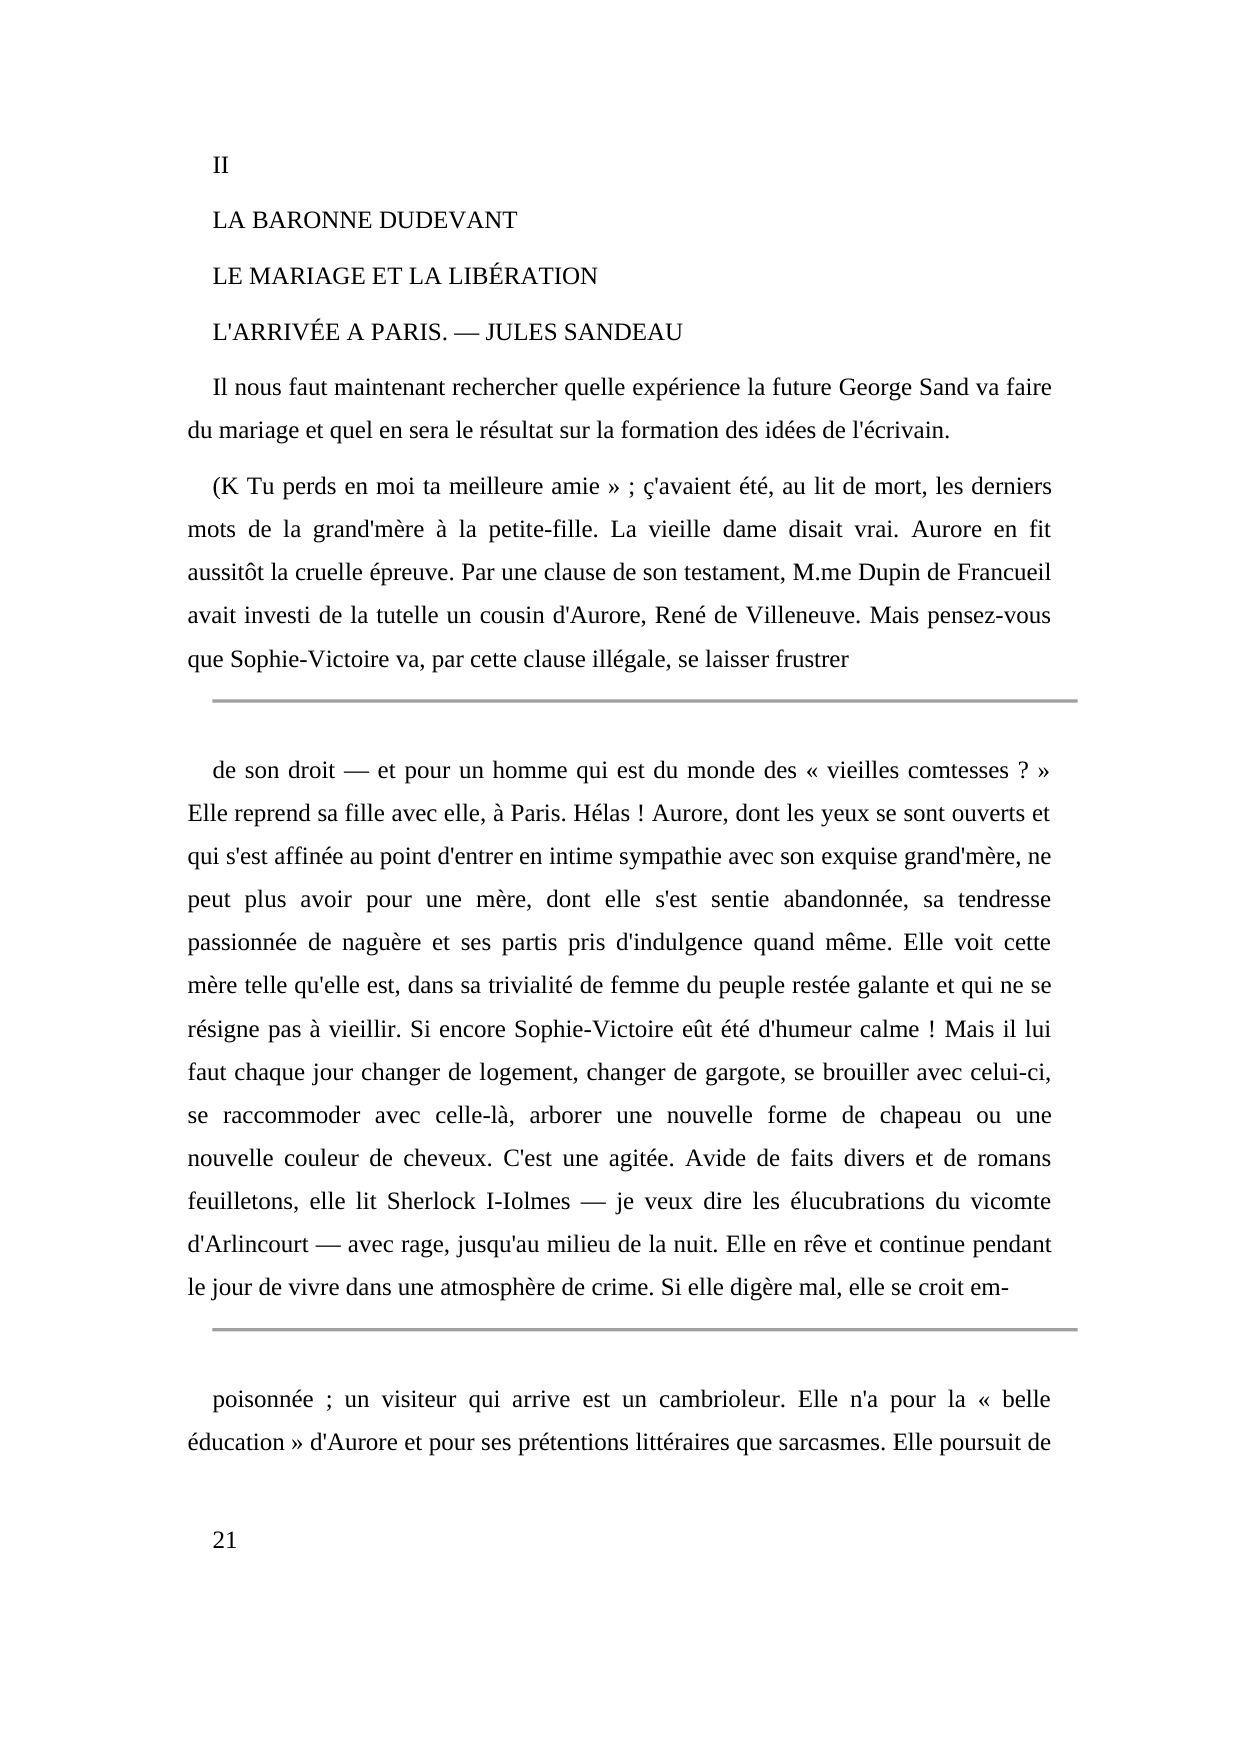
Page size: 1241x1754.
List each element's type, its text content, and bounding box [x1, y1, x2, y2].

text LE MARIAGE ET LA LIBÉRATION [187, 261, 1053, 290]
text de son droit — et pour un homme qui est du monde des « vieilles comtesses ? » Elle reprend sa fille avec elle, à Paris. Hélas ! Aurore, dont les yeux se sont ouverts et qui s'est affinée au point d'entrer en intime sympathie avec son exquise grand'mère, ne peut plus avoir pour une mère, dont elle s'est sentie abandonnée, sa tendresse passionnée de naguère et ses partis pris d'indulgence quand même. Elle voit cette mère telle qu'elle est, dans sa trivialité de femme du peuple restée galante et qui ne se résigne pas à vieillir. Si encore Sophie-Victoire eût été d'humeur calme ! Mais il lui faut chaque jour changer de logement, changer de gargote, se brouiller avec celui-ci, se raccommoder avec celle-là, arborer une nouvelle forme de chapeau ou une nouvelle couleur de cheveux. C'est une agitée. Avide de faits divers et de romans feuilletons, elle lit Sherlock I-Iolmes — je veux dire les élucubrations du vicomte d'Arlincourt — avec rage, jusqu'au milieu de la nuit. Elle en rêve et continue pendant le jour de vivre dans une atmosphère de crime. Si elle digère mal, elle se croit em- [187, 755, 1053, 1301]
text (K Tu perds en moi ta meilleure amie » ; ç'avaient été, au lit de mort, les derniers mots de la grand'mère à la petite-fille. La vieille dame disait vrai. Aurore en fit aussitôt la cruelle épreuve. Par une clause de son testament, M.me Dupin de Francueil avait investi de la tutelle un cousin d'Aurore, René de Villeneuve. Mais pensez-vous que Sophie-Victoire va, par cette clause illégale, se laisser frustrer [187, 471, 1053, 672]
text LA BARONNE DUDEVANT [187, 206, 1053, 234]
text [187, 1384, 1053, 1456]
text II [187, 150, 1053, 179]
text Il nous faut maintenant rechercher quelle expérience la future George Sand va faire du mariage et quel en sera le résultat sur la formation des idées de l'écrivain. [187, 372, 1053, 444]
text L'ARRIVÉE A PARIS. — JULES SANDEAU [187, 317, 1053, 346]
